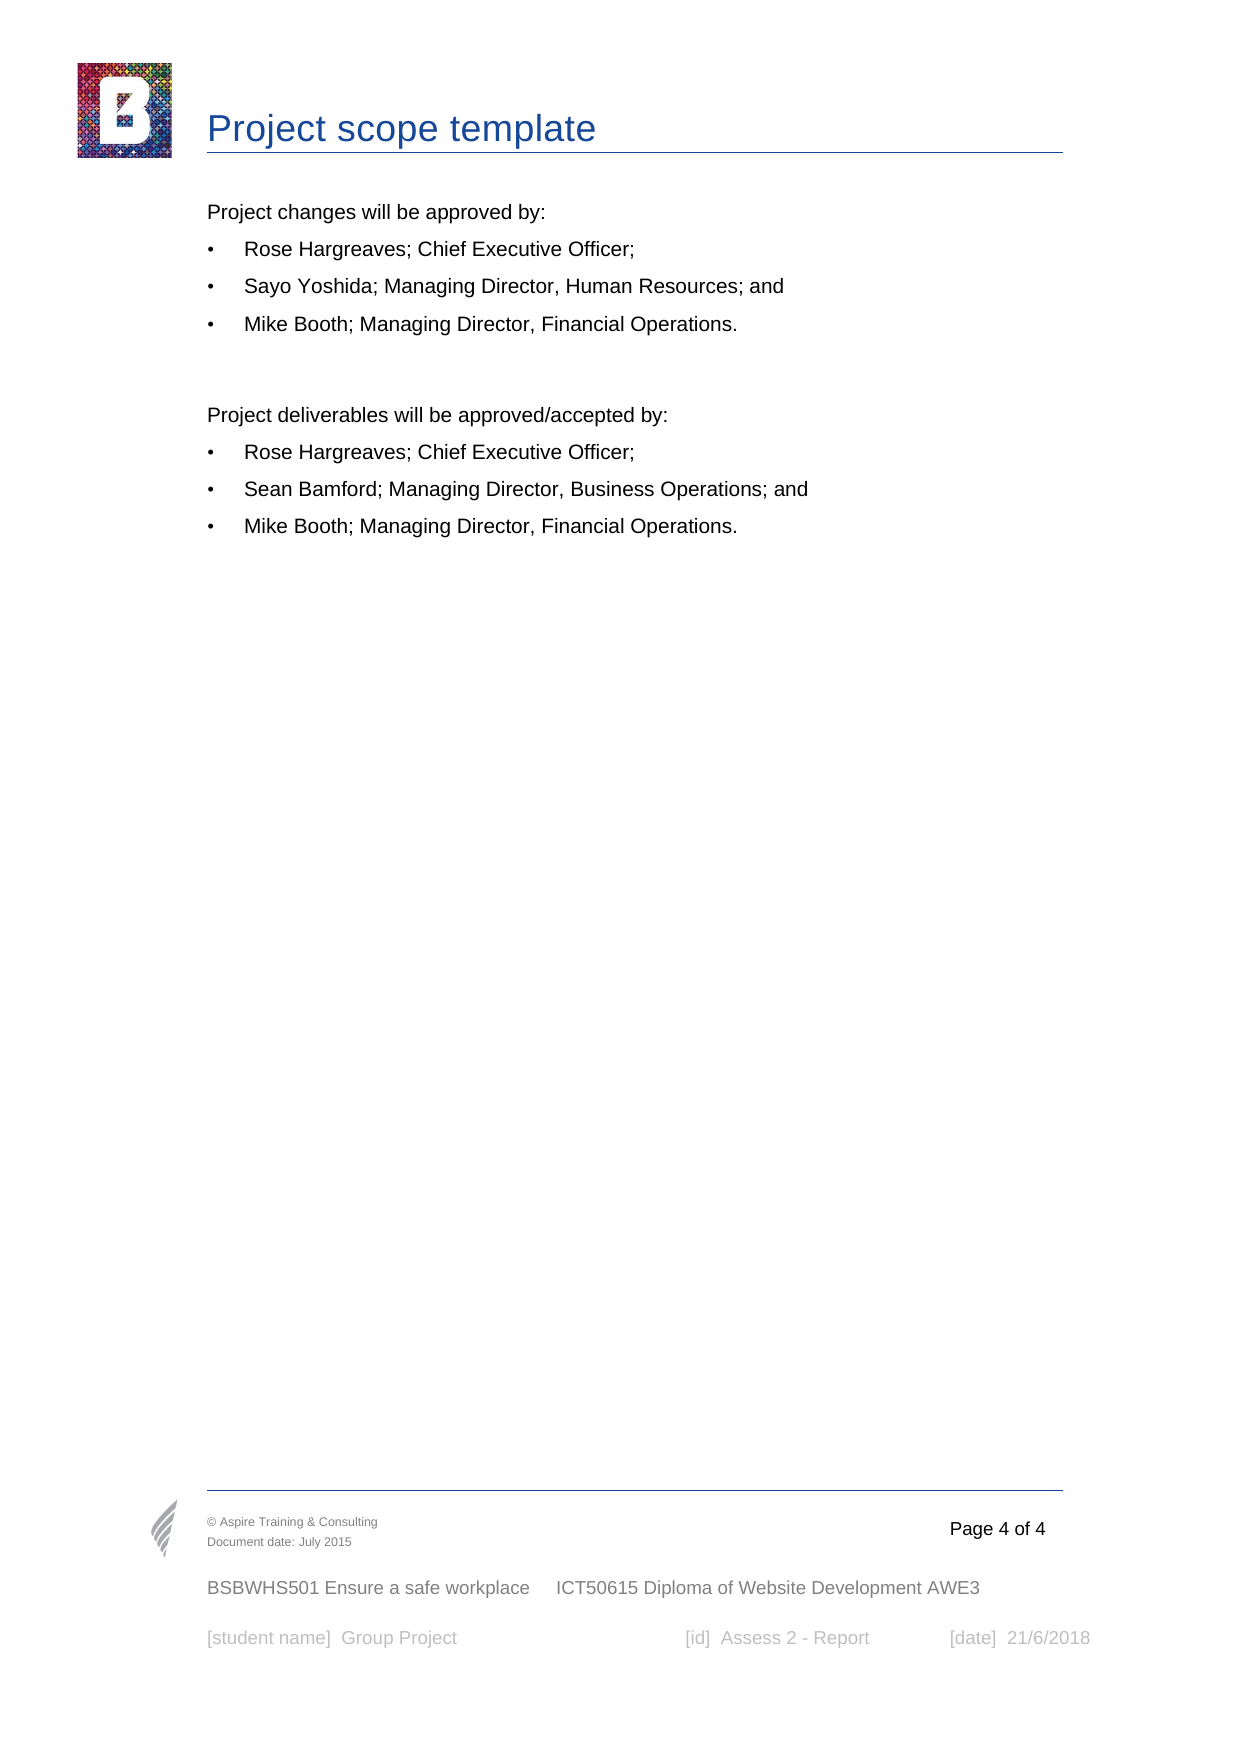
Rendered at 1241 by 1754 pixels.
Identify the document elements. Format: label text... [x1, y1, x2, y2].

picture [77, 63, 172, 158]
list Rose Hargreaves; Chief Executive Officer; [207, 439, 1063, 464]
list Mike Booth; Managing Director, Financial Operations. [207, 311, 1063, 336]
list Sayo Yoshida; Managing Director, Human Resources; and [207, 274, 1063, 298]
list Sean Bamford; Managing Director, Business Operations; and [207, 477, 1063, 501]
text Project deliverables will be approved/accepted by: [207, 402, 1063, 426]
text Project changes will be approved by: [207, 200, 1063, 224]
list Mike Booth; Managing Director, Financial Operations. [207, 514, 1063, 538]
list Rose Hargreaves; Chief Executive Officer; [207, 237, 1063, 261]
picture [150, 1498, 178, 1558]
